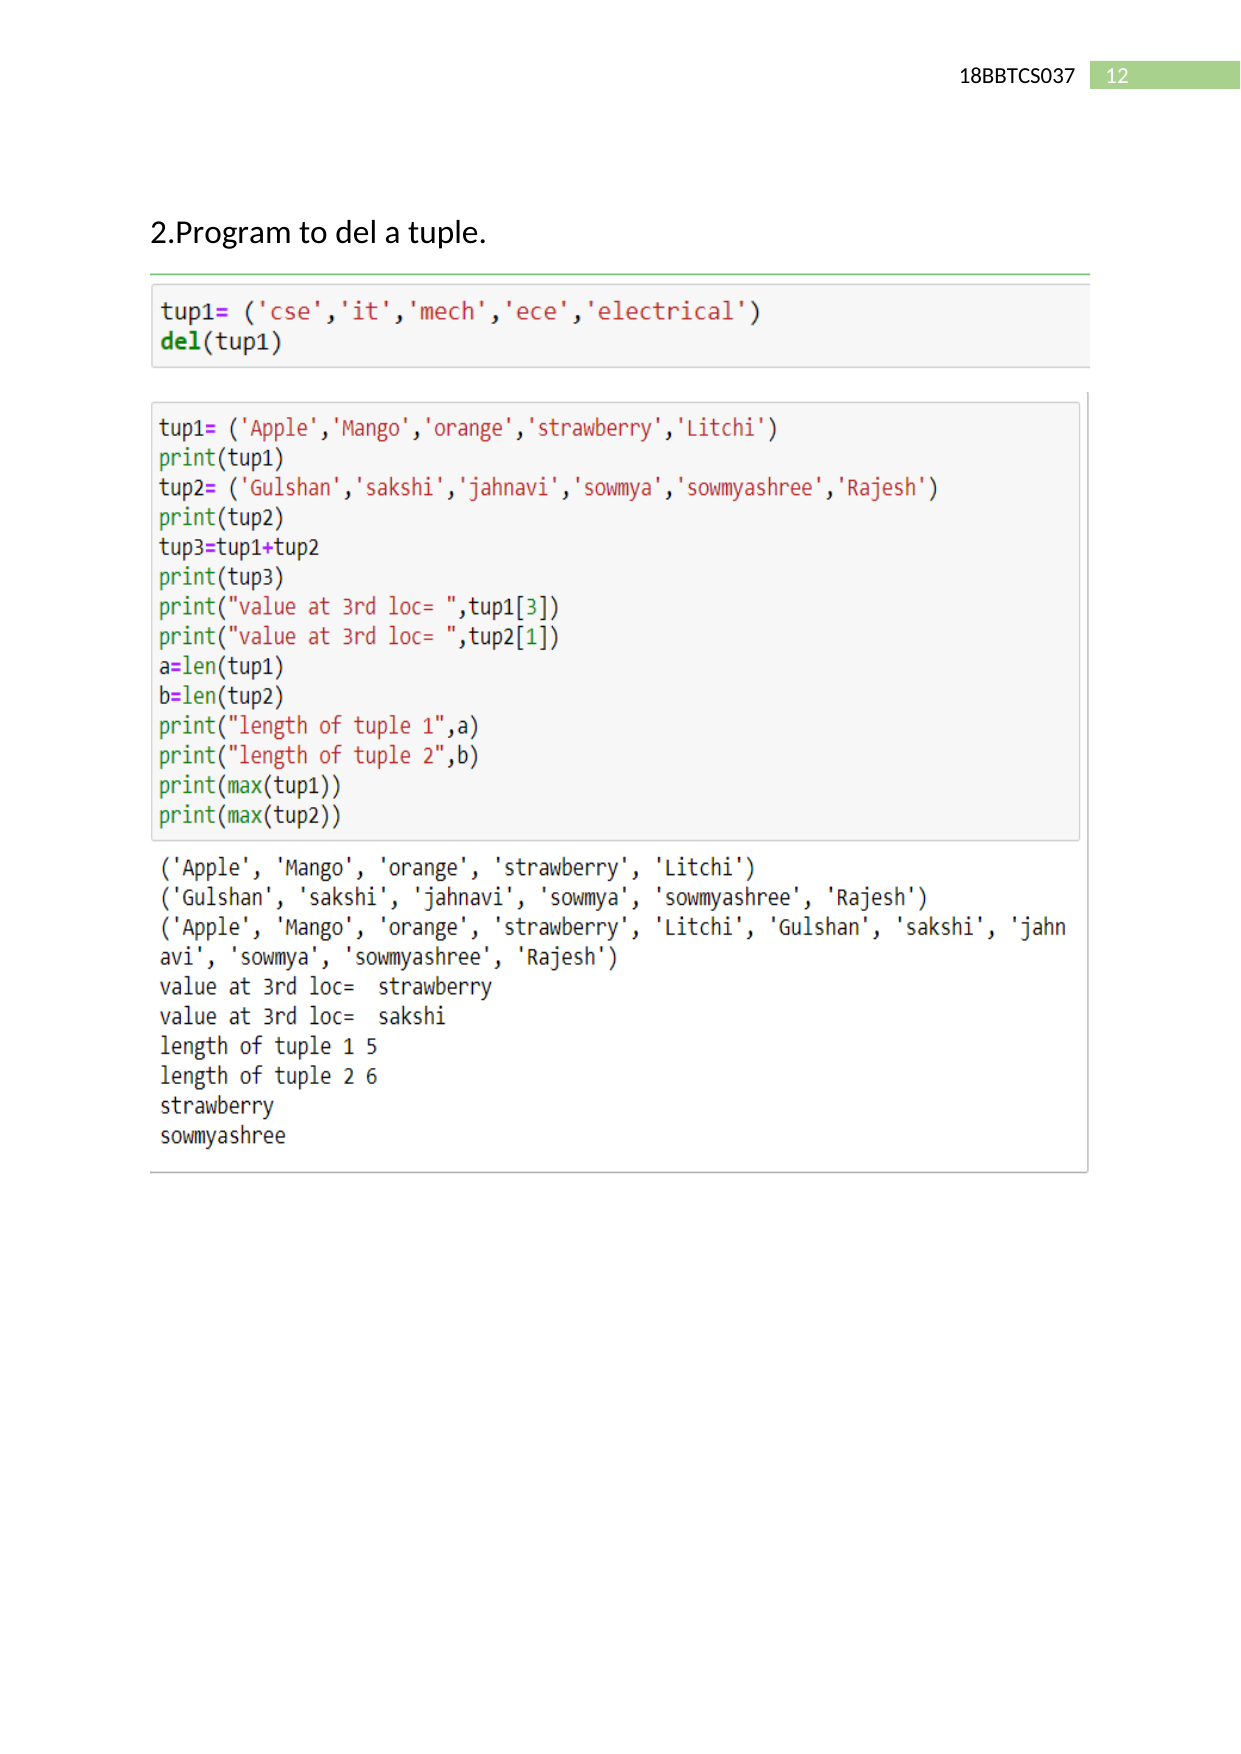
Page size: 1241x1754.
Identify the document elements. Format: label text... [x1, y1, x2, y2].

text 2.Program to del a tuple. [150, 211, 1090, 251]
picture [150, 392, 1091, 1179]
picture [150, 271, 1091, 374]
